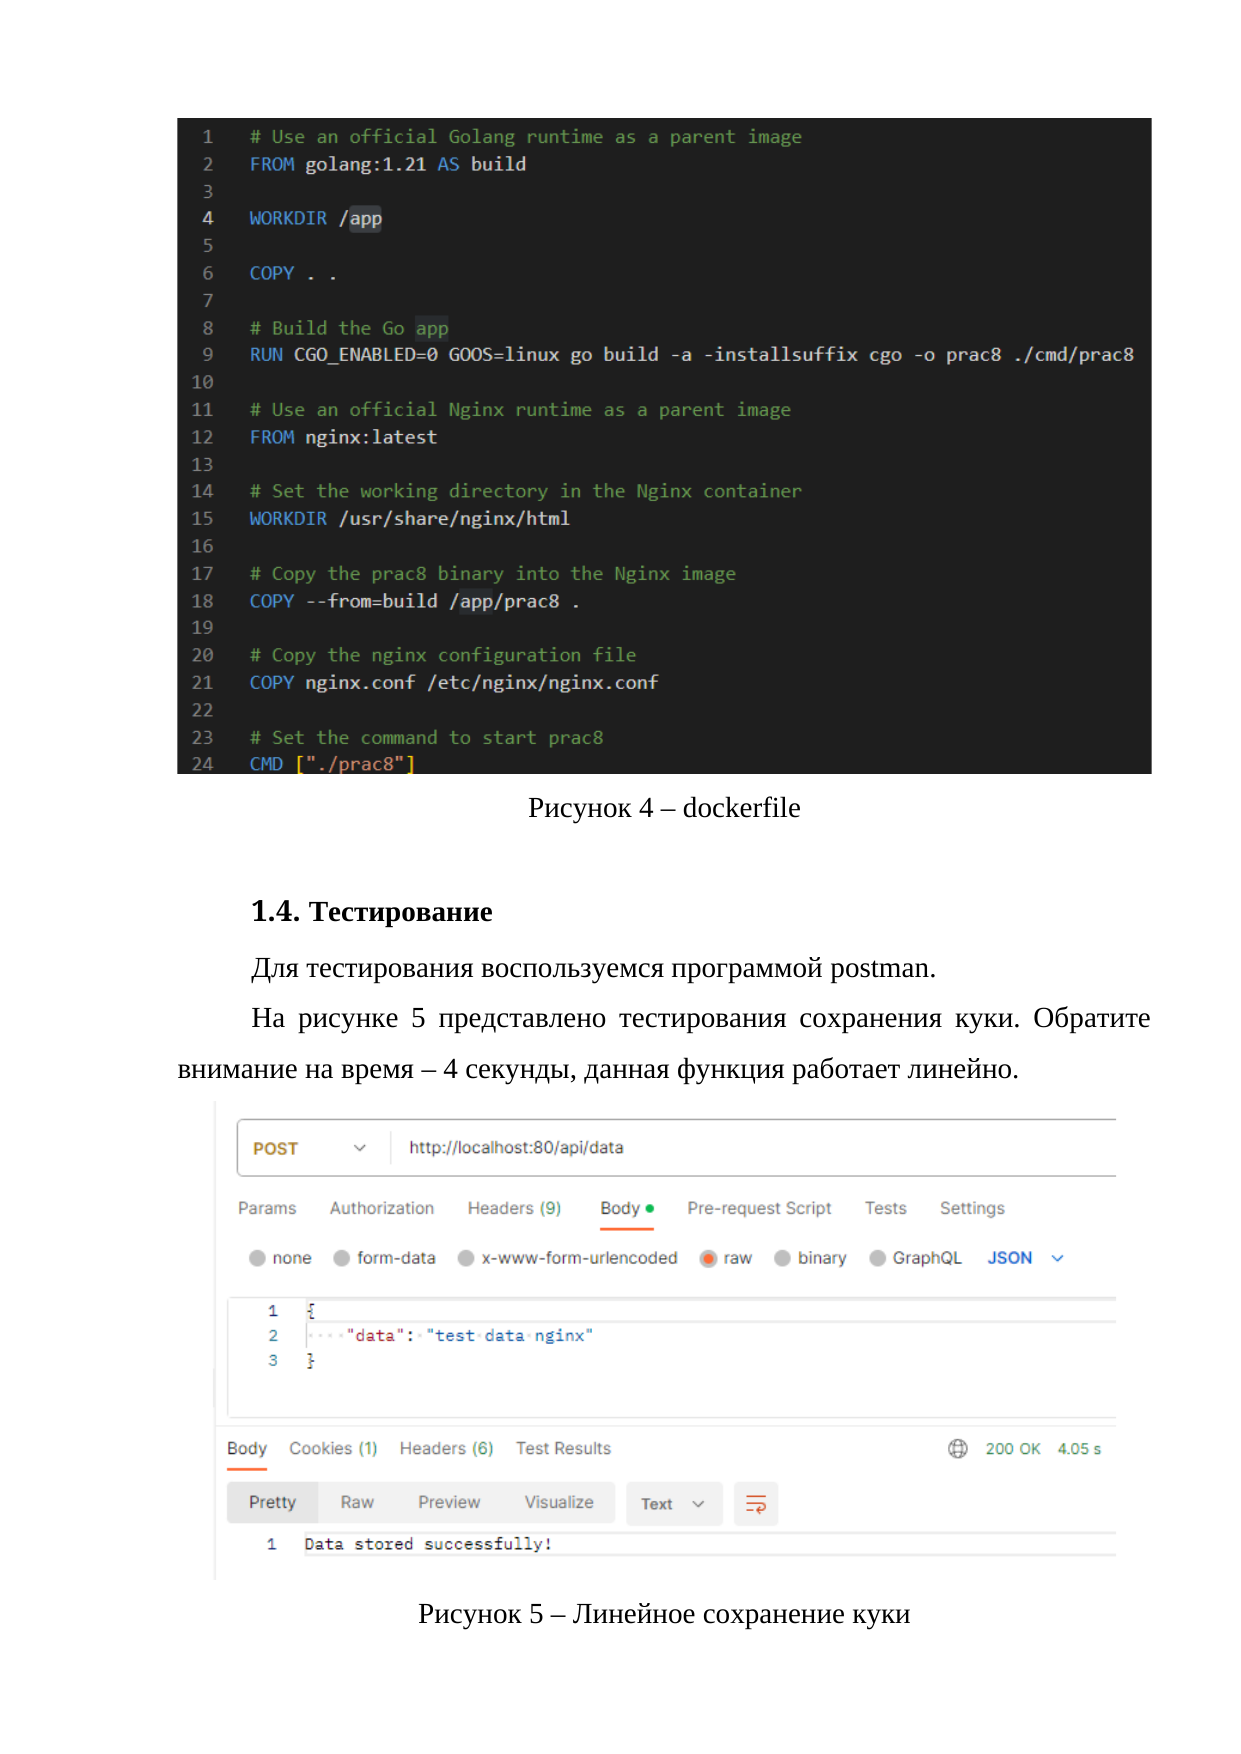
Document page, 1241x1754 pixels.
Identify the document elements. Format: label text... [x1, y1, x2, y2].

picture [212, 1101, 1117, 1580]
text dockerfile [177, 790, 1152, 824]
text Для тестирования воспользуемся программой postman. [177, 950, 1152, 984]
picture [177, 118, 1152, 774]
subtitle Тестирование [236, 891, 1152, 930]
text Линейное сохранение куки [177, 1596, 1152, 1630]
text На рисунке 5 представлено тестирования сохранения куки. Обратите внимание на время – 4 секунды, данная функция работает линейно. [177, 1001, 1152, 1084]
